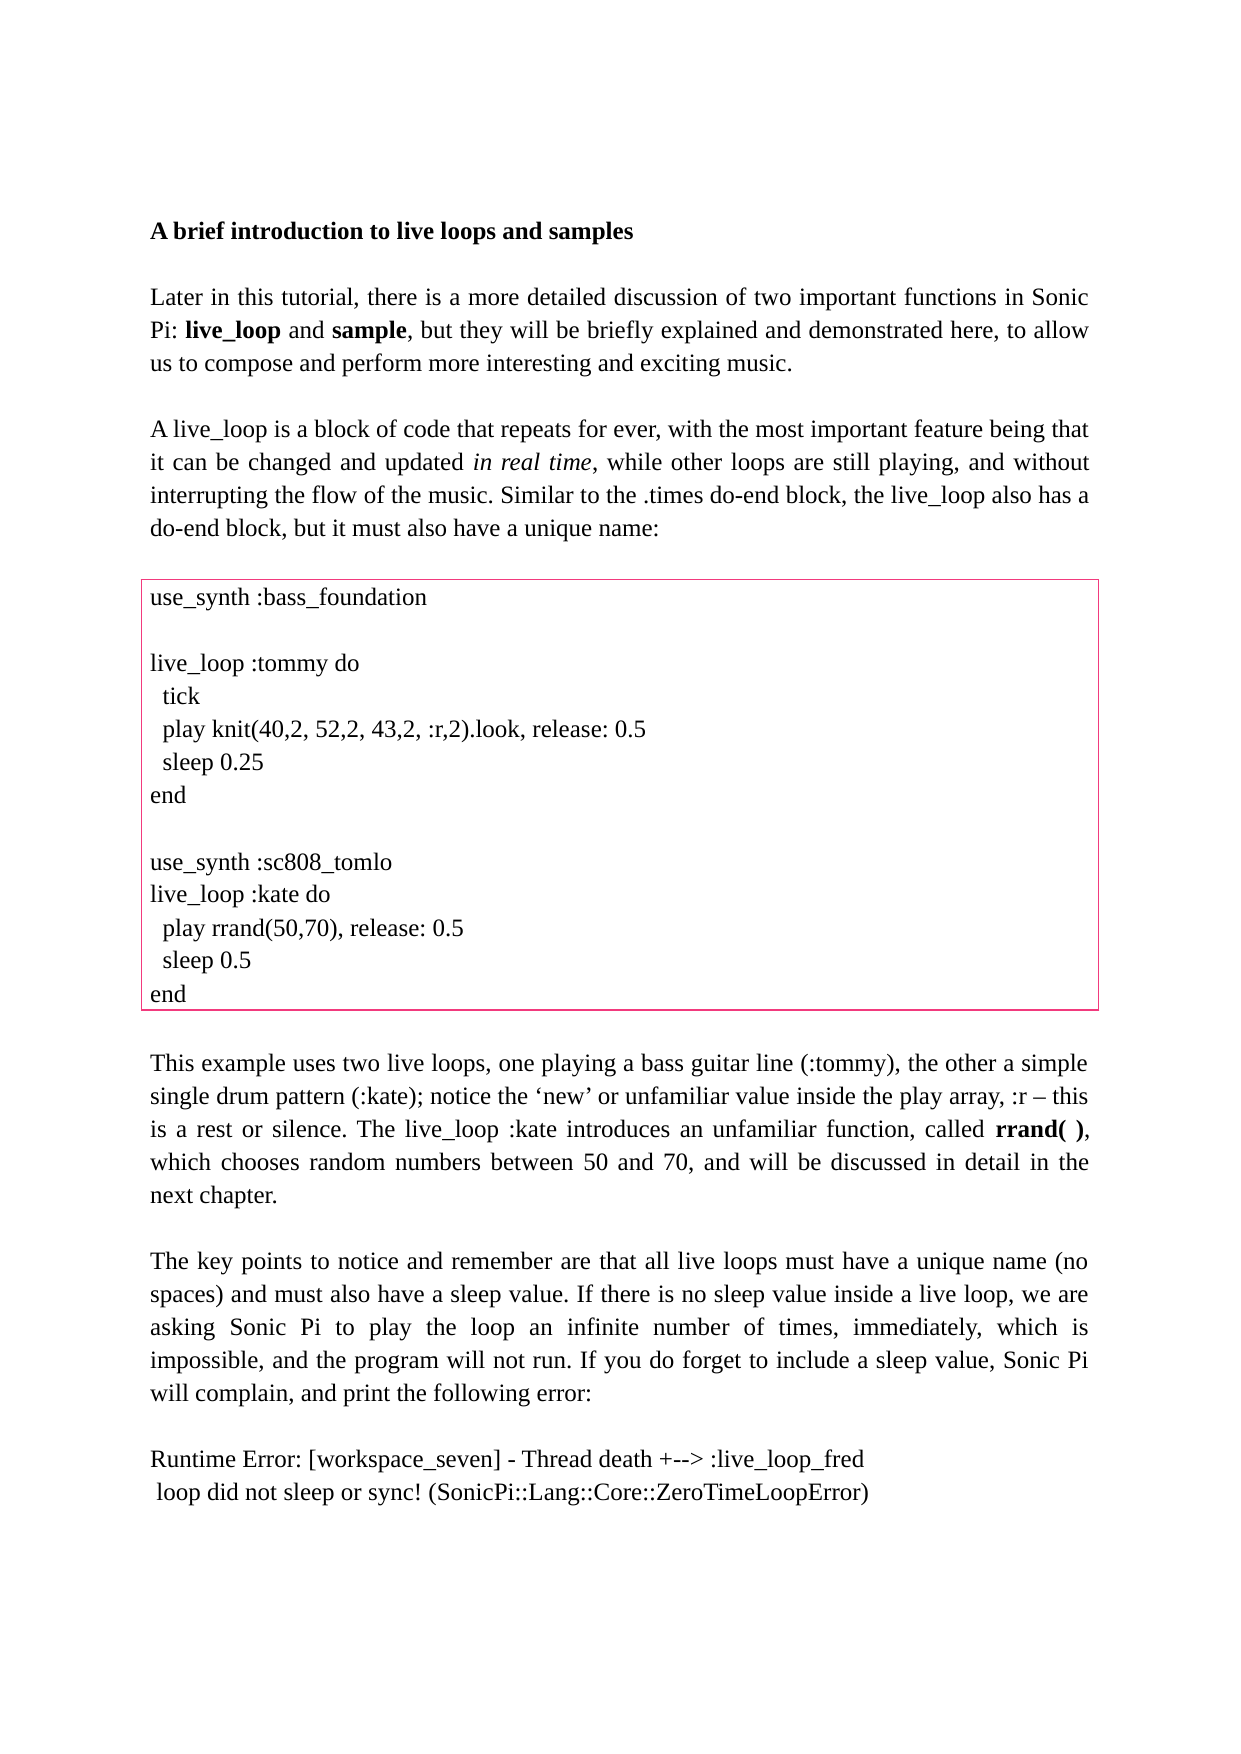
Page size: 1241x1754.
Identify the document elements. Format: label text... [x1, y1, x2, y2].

text sleep 0.25 [142, 744, 1098, 776]
text use_synth :sc808_tomlo [142, 843, 1098, 875]
text The key points to notice and remember are that all live loops must have a unique name (no spaces) and must also have a sleep value. If there is no sleep value inside a live loop, we are asking Sonic Pi to play the loop an infinite number of times, immediately, which is impossible, and the program will not run. If you do forget to include a sleep value, Sonic Pi will complain, and print the following error: [150, 1246, 1090, 1407]
text play knit(40,2, 52,2, 43,2, :r,2).look, release: 0.5 [142, 711, 1098, 743]
text Runtime Error: [workspace_seven] - Thread death +--> :live_loop_fred [150, 1444, 1090, 1473]
text This example uses two live loops, one playing a bass guitar line (:tommy), the other a simple single drum pattern (:kate); notice the ‘new’ or unfamiliar value inside the play array, :r – this is a rest or silence. The live_loop :kate introduces an unfamiliar function, called rrand( ), which chooses random numbers between 50 and 70, and will be discussed in detail in the next chapter. [150, 1048, 1090, 1209]
text tick [142, 678, 1098, 710]
text play rrand(50,70), release: 0.5 [142, 909, 1098, 941]
text end [142, 777, 1098, 809]
text end [142, 976, 1098, 1009]
text sleep 0.5 [142, 942, 1098, 974]
text A live_loop is a block of code that repeats for ever, with the most important feature being that it can be changed and updated in real time, while other loops are still playing, and without interrupting the flow of the music. Similar to the .times do-end block, the live_loop also has a do-end block, but it must also have a unique name: [150, 414, 1090, 542]
text live_loop :tommy do [142, 645, 1098, 677]
text loop did not sleep or sync! (SonicPi::Lang::Core::ZeroTimeLoopError) [150, 1477, 1090, 1506]
text use_synth :bass_foundation [142, 580, 1098, 611]
text A brief introduction to live loops and samples [150, 216, 1090, 245]
text Later in this tutorial, there is a more detailed discussion of two important functions in Sonic Pi: live_loop and sample, but they will be briefly explained and demonstrated here, to allow us to compose and perform more interesting and exciting music. [150, 282, 1090, 377]
text live_loop :kate do [142, 876, 1098, 908]
